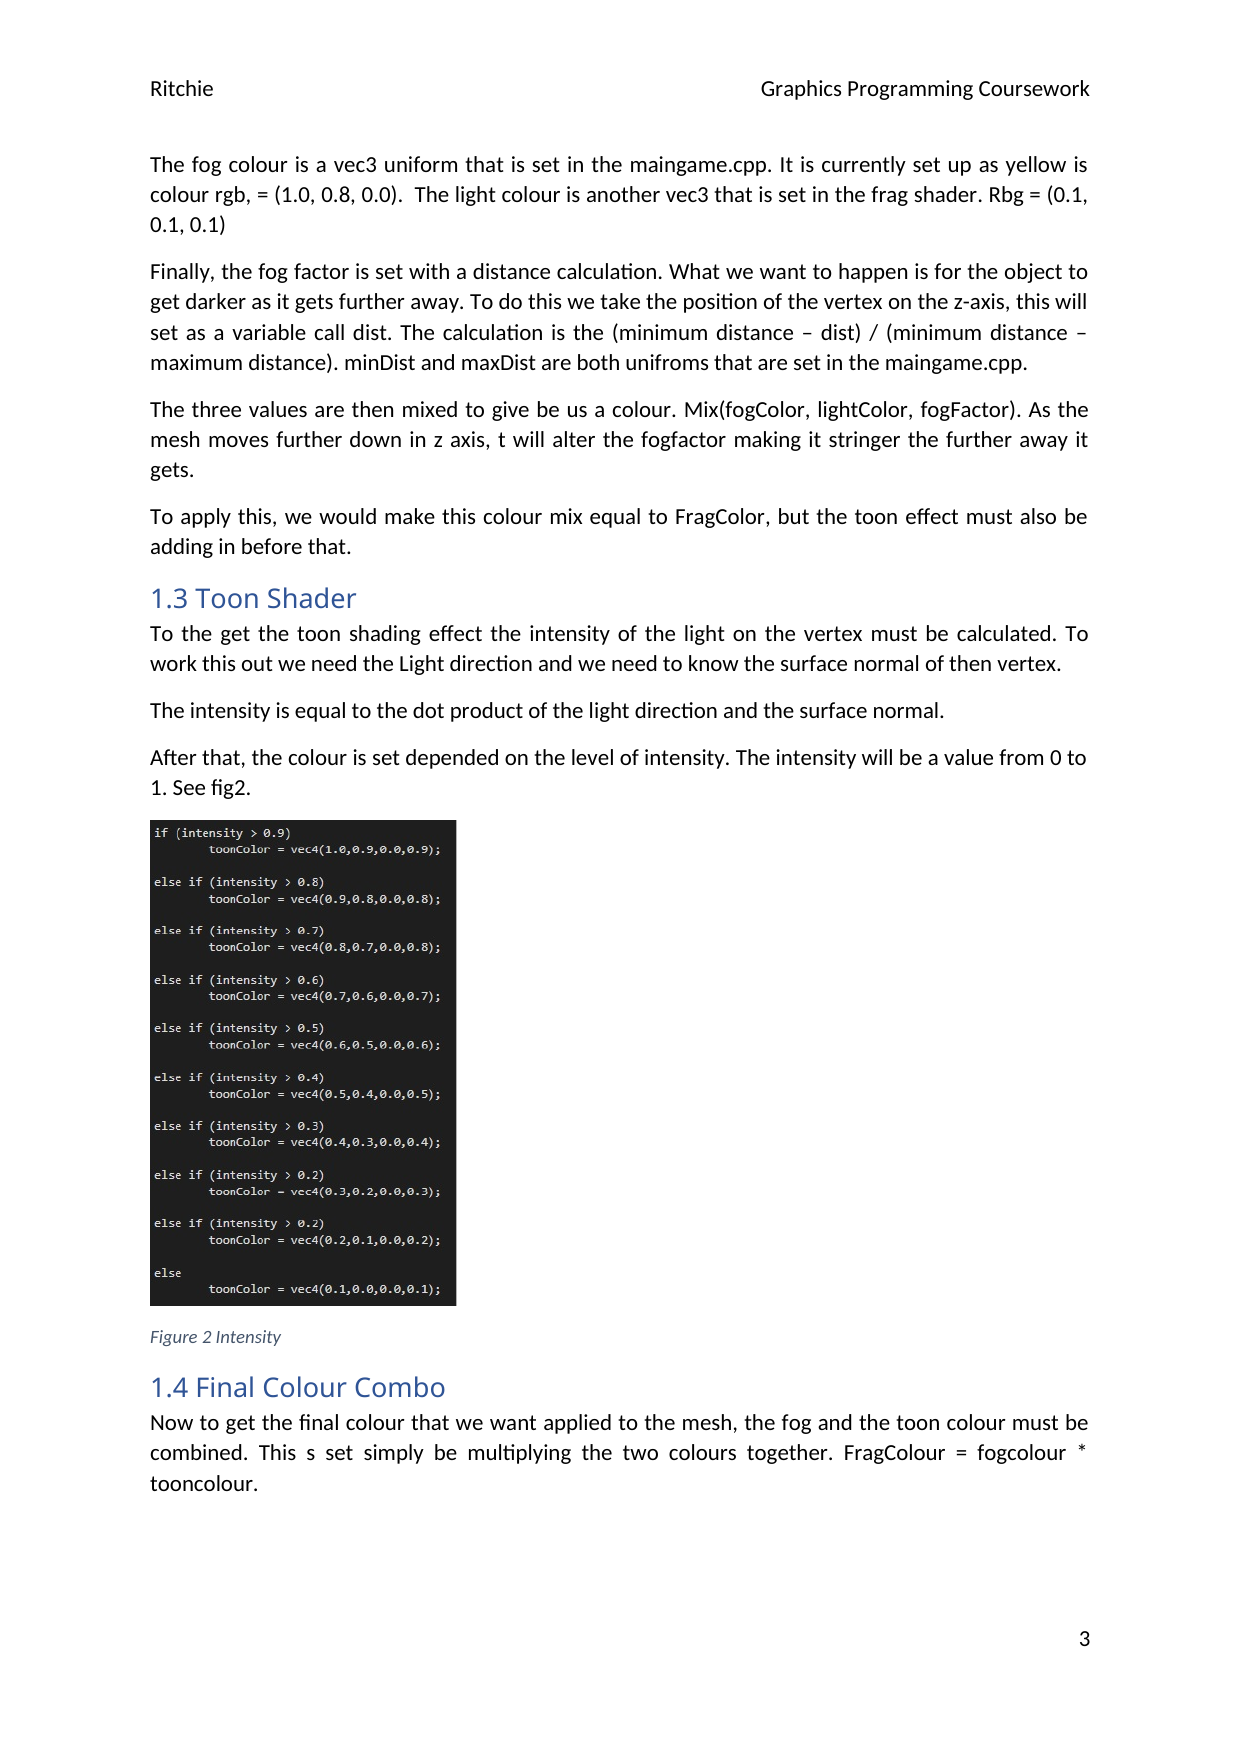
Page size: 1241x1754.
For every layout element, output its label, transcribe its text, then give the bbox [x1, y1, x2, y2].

text Now to get the final colour that we want applied to the mesh, the fog and the toon colour must be combined. This s set simply be multiplying the two colours together. FragColour = fogcolour * tooncolour. [150, 1408, 1090, 1497]
text After that, the colour is set depended on the level of intensity. The intensity will be a value from 0 to 1. See fig2. [150, 743, 1090, 801]
picture [150, 820, 457, 1306]
text The three values are then mixed to give be us a colour. Mix(fogColor, lightColor, fogFactor). As the mesh moves further down in z axis, t will alter the fogfactor making it stringer the further away it gets. [150, 395, 1090, 483]
text Finally, the fog factor is set with a distance calculation. What we want to happen is for the object to get darker as it gets further away. To do this we take the position of the vertex on the z-axis, this will set as a variable call dist. The calculation is the (minimum distance – dist) / (minimum distance – maximum distance). minDist and maxDist are both unifroms that are set in the maingame.cpp. [150, 257, 1090, 376]
text The fog colour is a vec3 uniform that is set in the maingame.cpp. It is currently set up as yellow is colour rgb, = (1.0, 0.8, 0.0). The light colour is another vec3 that is set in the frag shader. Rbg = (0.1, 0.1, 0.1) [150, 150, 1090, 238]
subtitle 1.4 Final Colour Combo [150, 1368, 1090, 1405]
text To the get the toon shading effect the intensity of the light on the vertex must be calculated. To work this out we need the Light direction and we need to know the surface normal of then vertex. [150, 619, 1090, 677]
text Figure 2 Intensity [150, 1325, 1090, 1348]
text To apply this, we would make this colour mix equal to FragColor, but the toon effect must also be adding in before that. [150, 502, 1090, 560]
subtitle 1.3 Toon Shader [150, 579, 1090, 616]
text The intensity is equal to the dot product of the light direction and the surface normal. [150, 696, 1090, 724]
